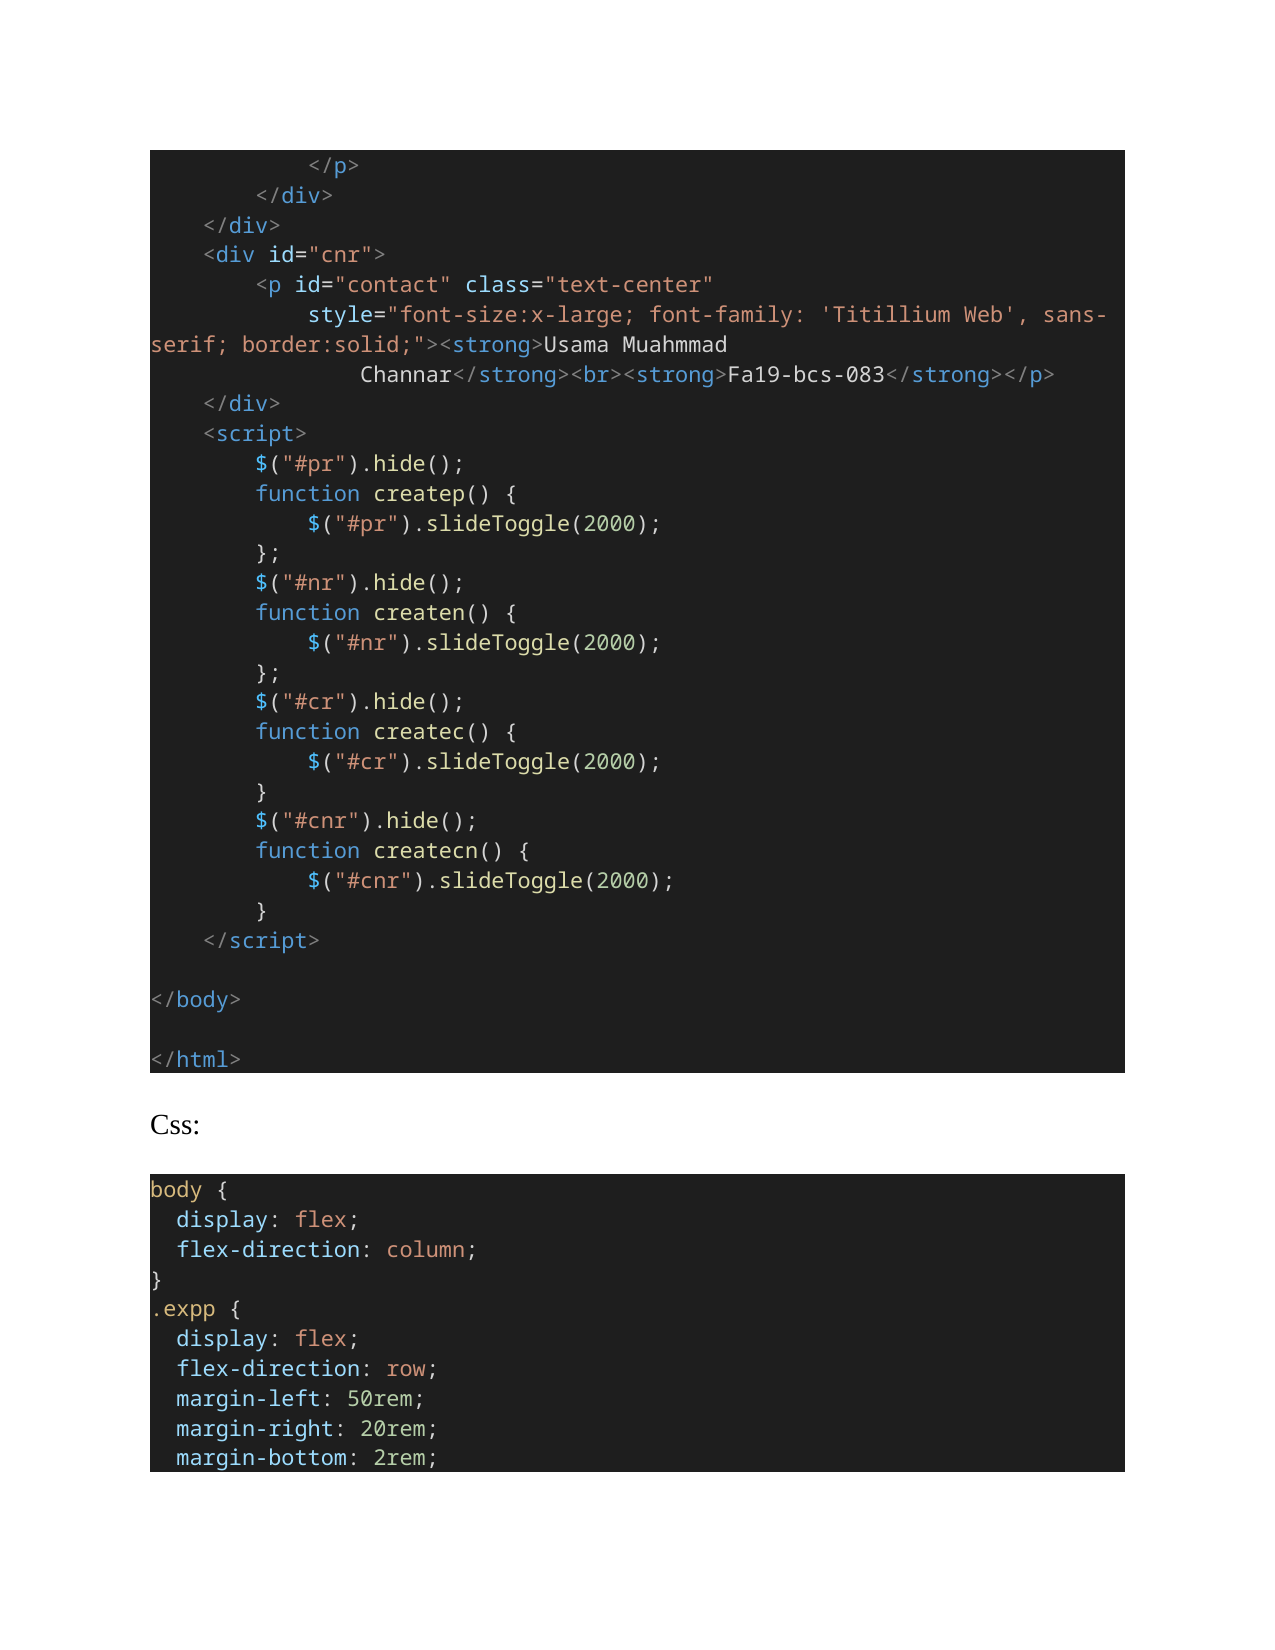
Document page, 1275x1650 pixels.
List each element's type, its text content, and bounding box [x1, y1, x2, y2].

text margin-left: 50rem; [150, 1383, 1125, 1412]
text $("#nr").hide(); [150, 567, 1125, 597]
text function createp() { [150, 478, 1125, 507]
text }; [150, 656, 1125, 686]
text }; [150, 537, 1125, 567]
text style="font-size:x-large; font-family: 'Titillium Web', sans-serif; border:solid;"><strong>Usama Muahmmad [150, 299, 1125, 358]
text $("#cr").slideToggle(2000); [150, 746, 1125, 776]
text </html> [150, 1044, 1125, 1073]
text $("#nr").slideToggle(2000); [150, 627, 1125, 656]
text function createc() { [150, 716, 1125, 746]
text } [150, 895, 1125, 924]
text $("#cnr").hide(); [150, 805, 1125, 835]
text </div> [150, 180, 1125, 209]
text flex-direction: row; [150, 1353, 1125, 1383]
text } [150, 1263, 1125, 1293]
text .expp { [150, 1293, 1125, 1323]
text </div> [150, 209, 1125, 239]
text function createcn() { [150, 835, 1125, 865]
text $("#cnr").slideToggle(2000); [150, 865, 1125, 895]
text margin-right: 20rem; [150, 1412, 1125, 1442]
text display: flex; [150, 1204, 1125, 1234]
text $("#pr").slideToggle(2000); [150, 507, 1125, 537]
text Css: [150, 1107, 1125, 1141]
text </script> [150, 924, 1125, 954]
text </div> [150, 388, 1125, 418]
text Channar</strong><br><strong>Fa19-bcs-083</strong></p> [150, 358, 1125, 388]
text $("#pr").hide(); [150, 448, 1125, 478]
text function createn() { [150, 597, 1125, 627]
text <p id="contact" class="text-center" [150, 269, 1125, 299]
text </p> [150, 150, 1125, 180]
text <div id="cnr"> [150, 239, 1125, 269]
text </body> [150, 984, 1125, 1014]
text $("#cr").hide(); [150, 686, 1125, 716]
text display: flex; [150, 1323, 1125, 1353]
text } [150, 776, 1125, 805]
text body { [150, 1174, 1125, 1204]
text <script> [150, 418, 1125, 448]
text margin-bottom: 2rem; [150, 1442, 1125, 1472]
text flex-direction: column; [150, 1234, 1125, 1263]
